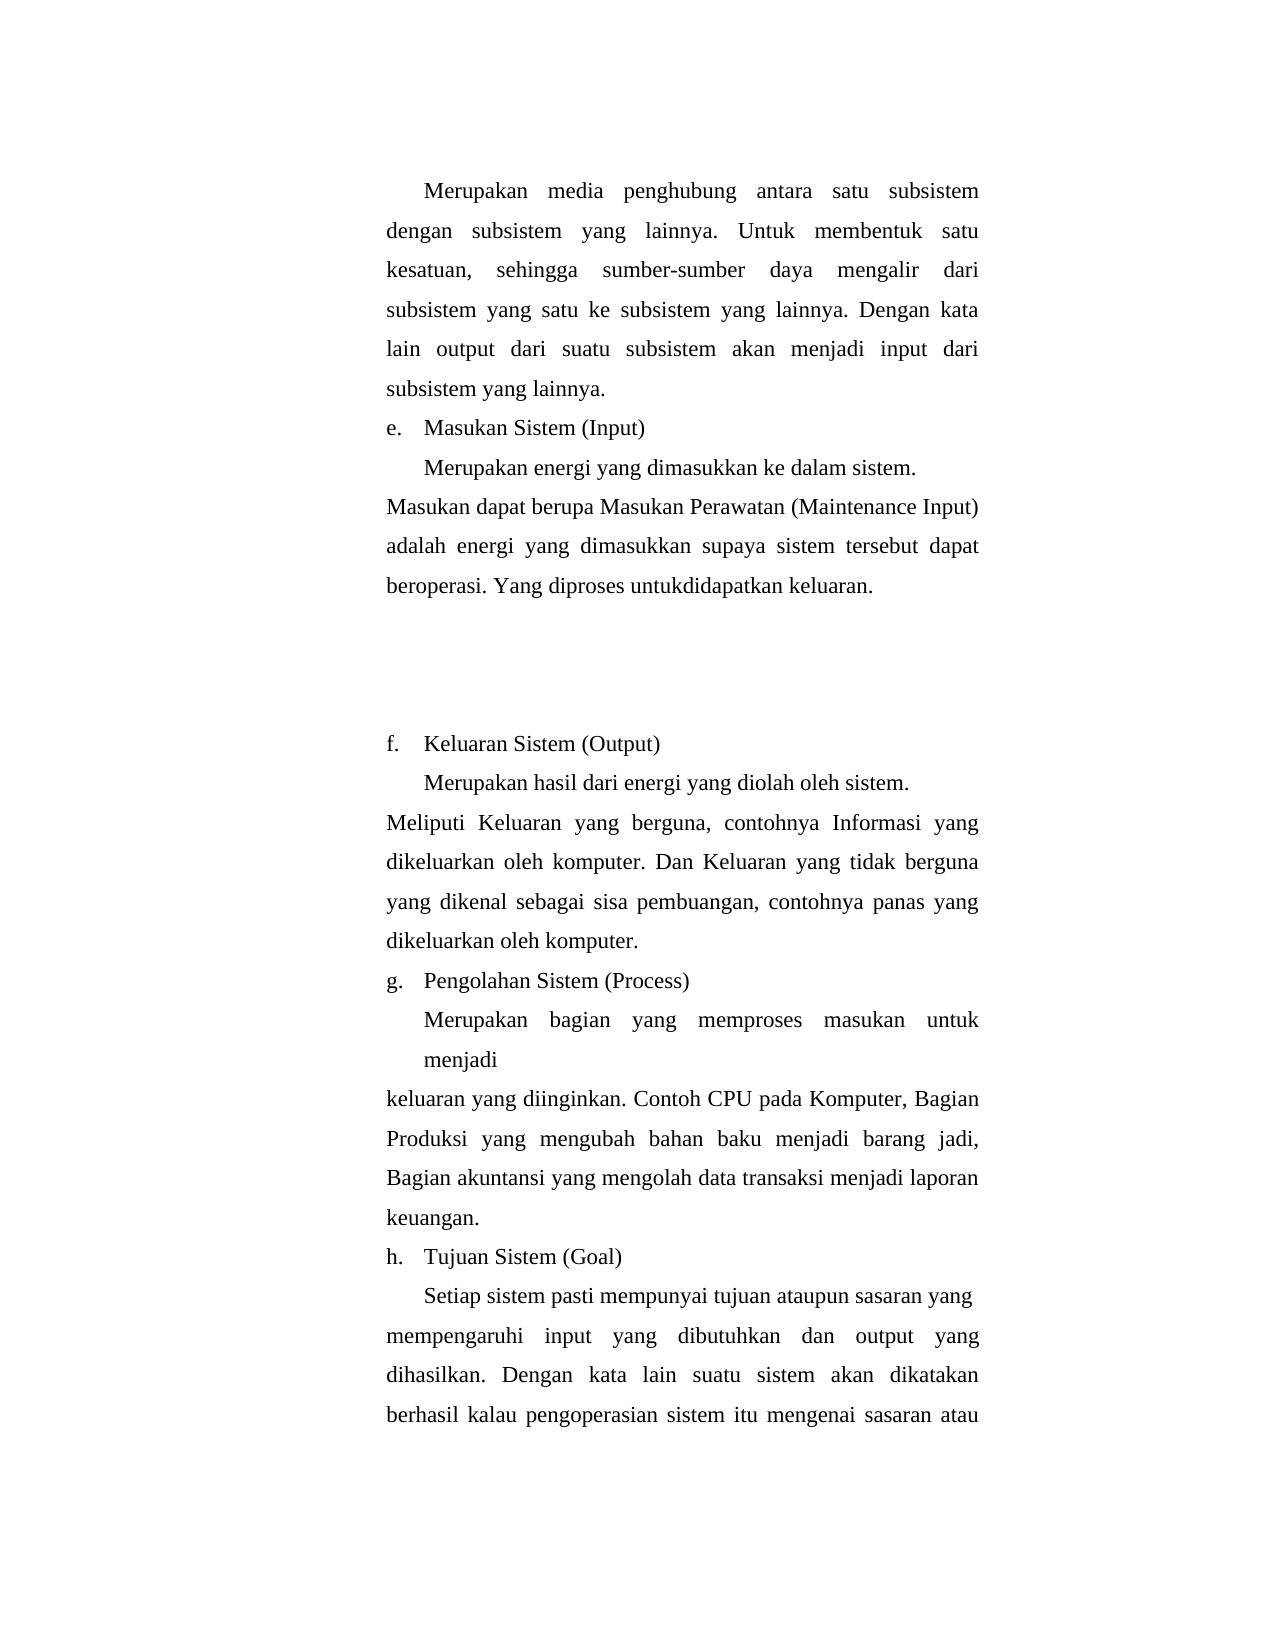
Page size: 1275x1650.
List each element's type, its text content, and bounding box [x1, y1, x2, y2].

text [386, 1322, 980, 1427]
list Keluaran Sistem (Output) [386, 730, 980, 756]
text Meliputi Keluaran yang berguna, contohnya Informasi yang dikeluarkan oleh komputer. Dan Keluaran yang tidak berguna yang dikenal sebagai sisa pembuangan, contohnya panas yang dikeluarkan oleh komputer. [386, 809, 980, 954]
list Tujuan Sistem (Goal) [386, 1243, 980, 1269]
list Merupakan bagian yang memproses masukan untuk menjadi [424, 1006, 980, 1072]
text Merupakan media penghubung antara satu subsistem dengan subsistem yang lainnya. Untuk membentuk satu kesatuan, sehingga sumber-sumber daya mengalir dari subsistem yang satu ke subsistem yang lainnya. Dengan kata lain output dari suatu subsistem akan menjadi input dari subsistem yang lainnya. [386, 177, 980, 401]
text Masukan dapat berupa Masukan Perawatan (Maintenance Input) adalah energi yang dimasukkan supaya sistem tersebut dapat beroperasi. Yang diproses untukdidapatkan keluaran. [386, 493, 980, 598]
list Setiap sistem pasti mempunyai tujuan ataupun sasaran yang [424, 1283, 980, 1309]
list Merupakan hasil dari energi yang diolah oleh sistem. [424, 769, 980, 796]
list Masukan Sistem (Input) [386, 414, 980, 440]
list Merupakan energi yang dimasukkan ke dalam sistem. [424, 453, 980, 480]
text keluaran yang diinginkan. Contoh CPU pada Komputer, Bagian Produksi yang mengubah bahan baku menjadi barang jadi, Bagian akuntansi yang mengolah data transaksi menjadi laporan keuangan. [386, 1085, 980, 1230]
list Pengolahan Sistem (Process) [386, 967, 980, 993]
